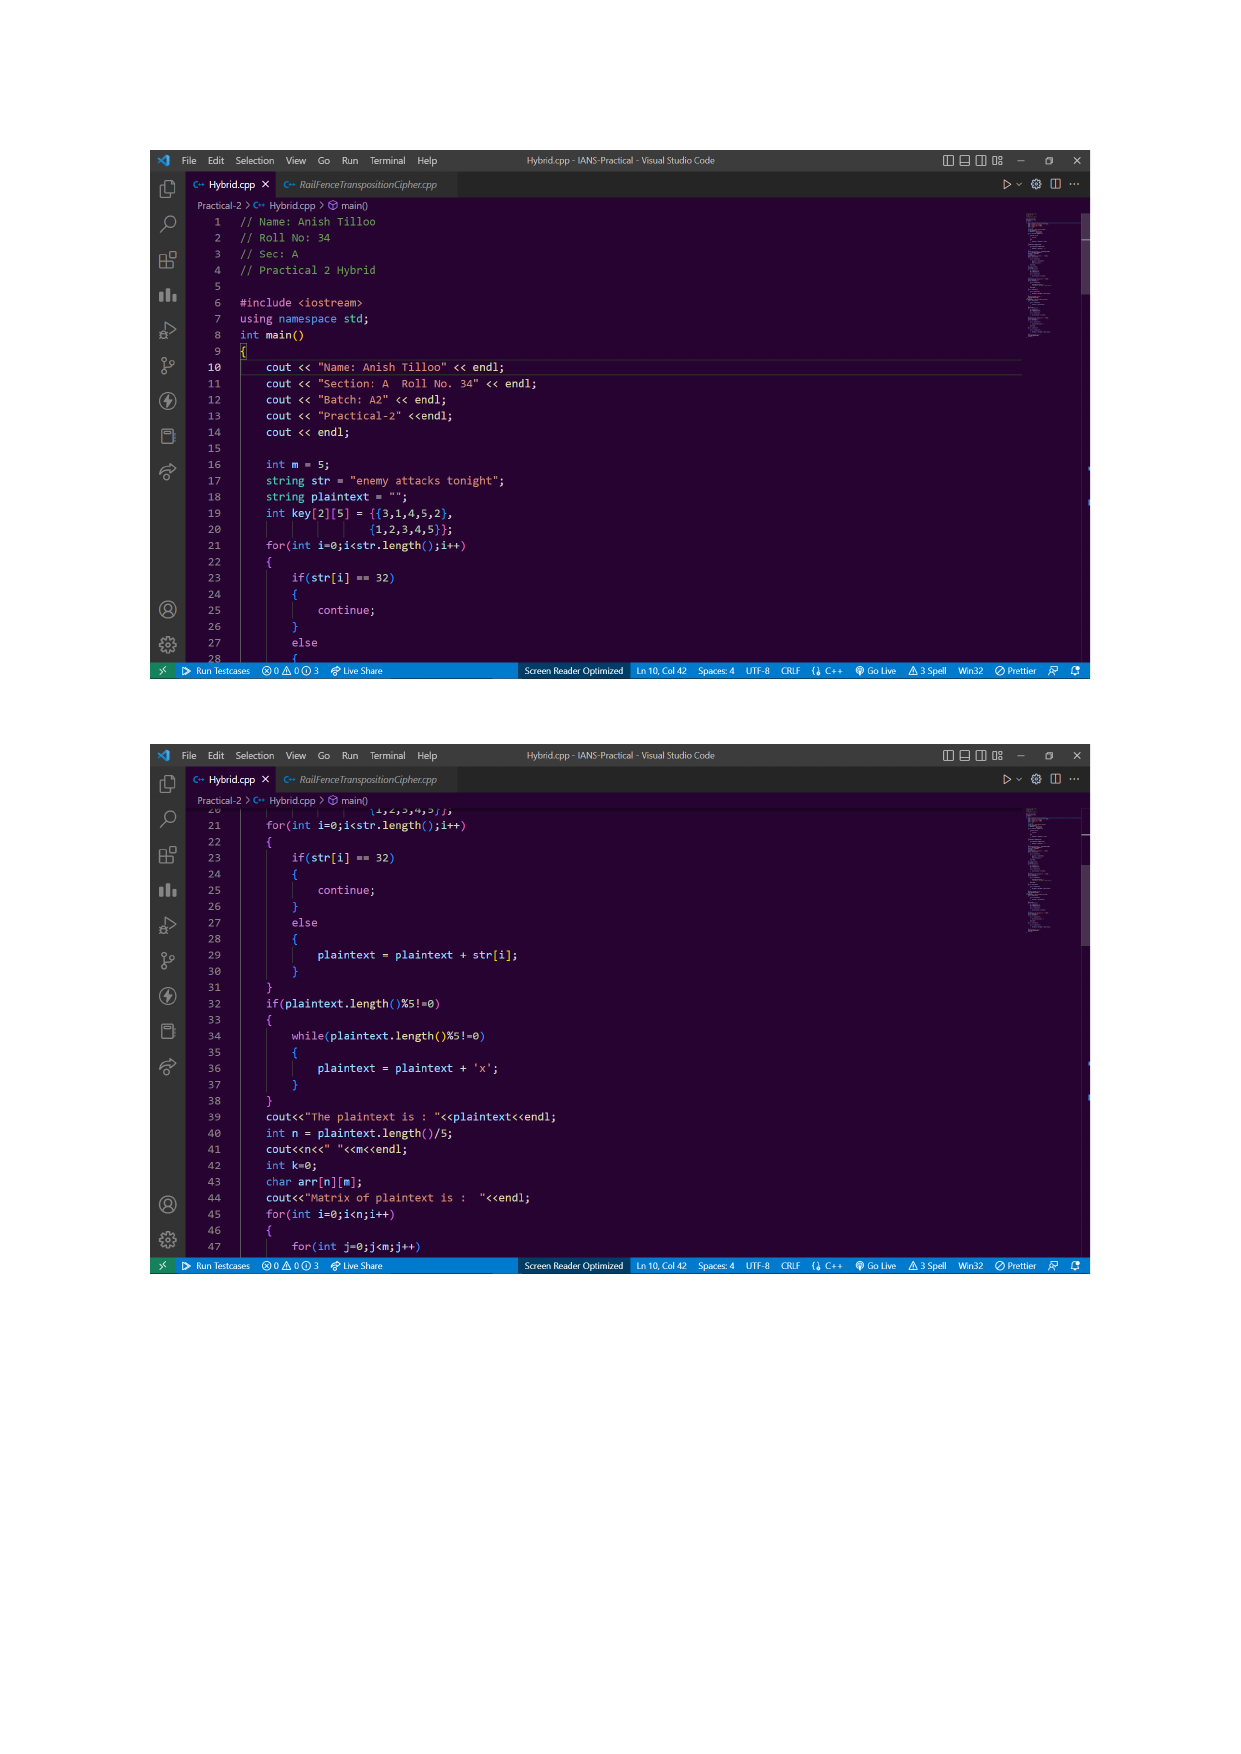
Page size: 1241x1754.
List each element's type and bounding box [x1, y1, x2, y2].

picture [150, 744, 1091, 1274]
picture [150, 150, 1091, 679]
